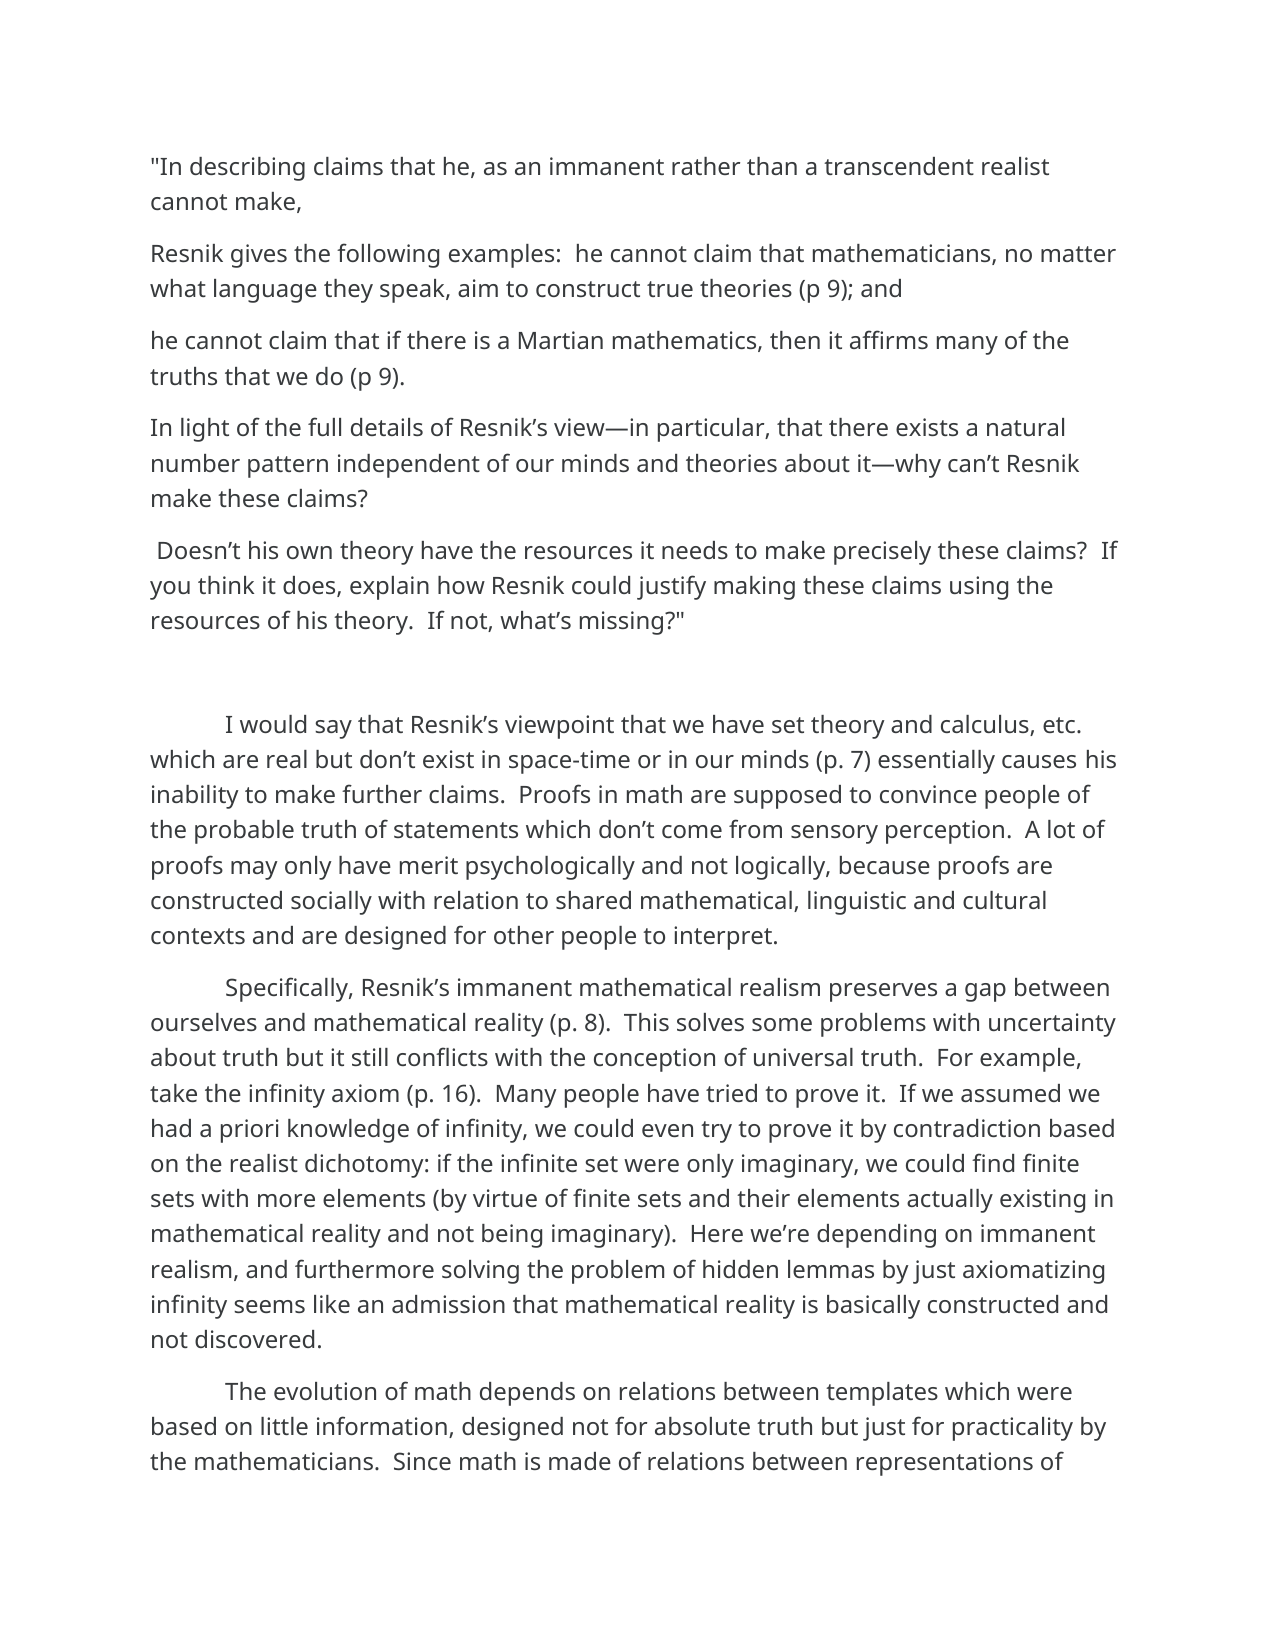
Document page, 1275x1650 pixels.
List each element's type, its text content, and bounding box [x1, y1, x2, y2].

text In light of the full details of Resnik’s view—in particular, that there exists a natural number pattern independent of our minds and theories about it—why can’t Resnik make these claims? [150, 411, 1125, 514]
text "In describing claims that he, as an immanent rather than a transcendent realist cannot make, [150, 150, 1125, 218]
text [150, 1375, 1125, 1478]
text Specifically, Resnik’s immanent mathematical realism preserves a gap between ourselves and mathematical reality (p. 8). This solves some problems with uncertainty about truth but it still conflicts with the conception of universal truth. For example, take the infinity axiom (p. 16). Many people have tried to prove it. If we assumed we had a priori knowledge of infinity, we could even try to prove it by contradiction based on the realist dichotomy: if the infinite set were only imaginary, we could find finite sets with more elements (by virtue of finite sets and their elements actually existing in mathematical reality and not being imaginary). Here we’re depending on immanent realism, and furthermore solving the problem of hidden lemmas by just axiomatizing infinity seems like an admission that mathematical reality is basically constructed and not discovered. [150, 971, 1125, 1356]
text I would say that Resnik’s viewpoint that we have set theory and calculus, etc. which are real but don’t exist in space-time or in our minds (p. 7) essentially causes his inability to make further claims. Proofs in math are supposed to convince people of the probable truth of statements which don’t come from sensory perception. A lot of proofs may only have merit psychologically and not logically, because proofs are constructed socially with relation to shared mathematical, linguistic and cultural contexts and are designed for other people to interpret. [150, 708, 1125, 952]
text Doesn’t his own theory have the resources it needs to make precisely these claims? If you think it does, explain how Resnik could justify making these claims using the resources of his theory. If not, what’s missing?" [150, 533, 1125, 637]
text he cannot claim that if there is a Martian mathematics, then it affirms many of the truths that we do (p 9). [150, 324, 1125, 392]
text Resnik gives the following examples: he cannot claim that mathematicians, no matter what language they speak, aim to construct true theories (p 9); and [150, 237, 1125, 305]
